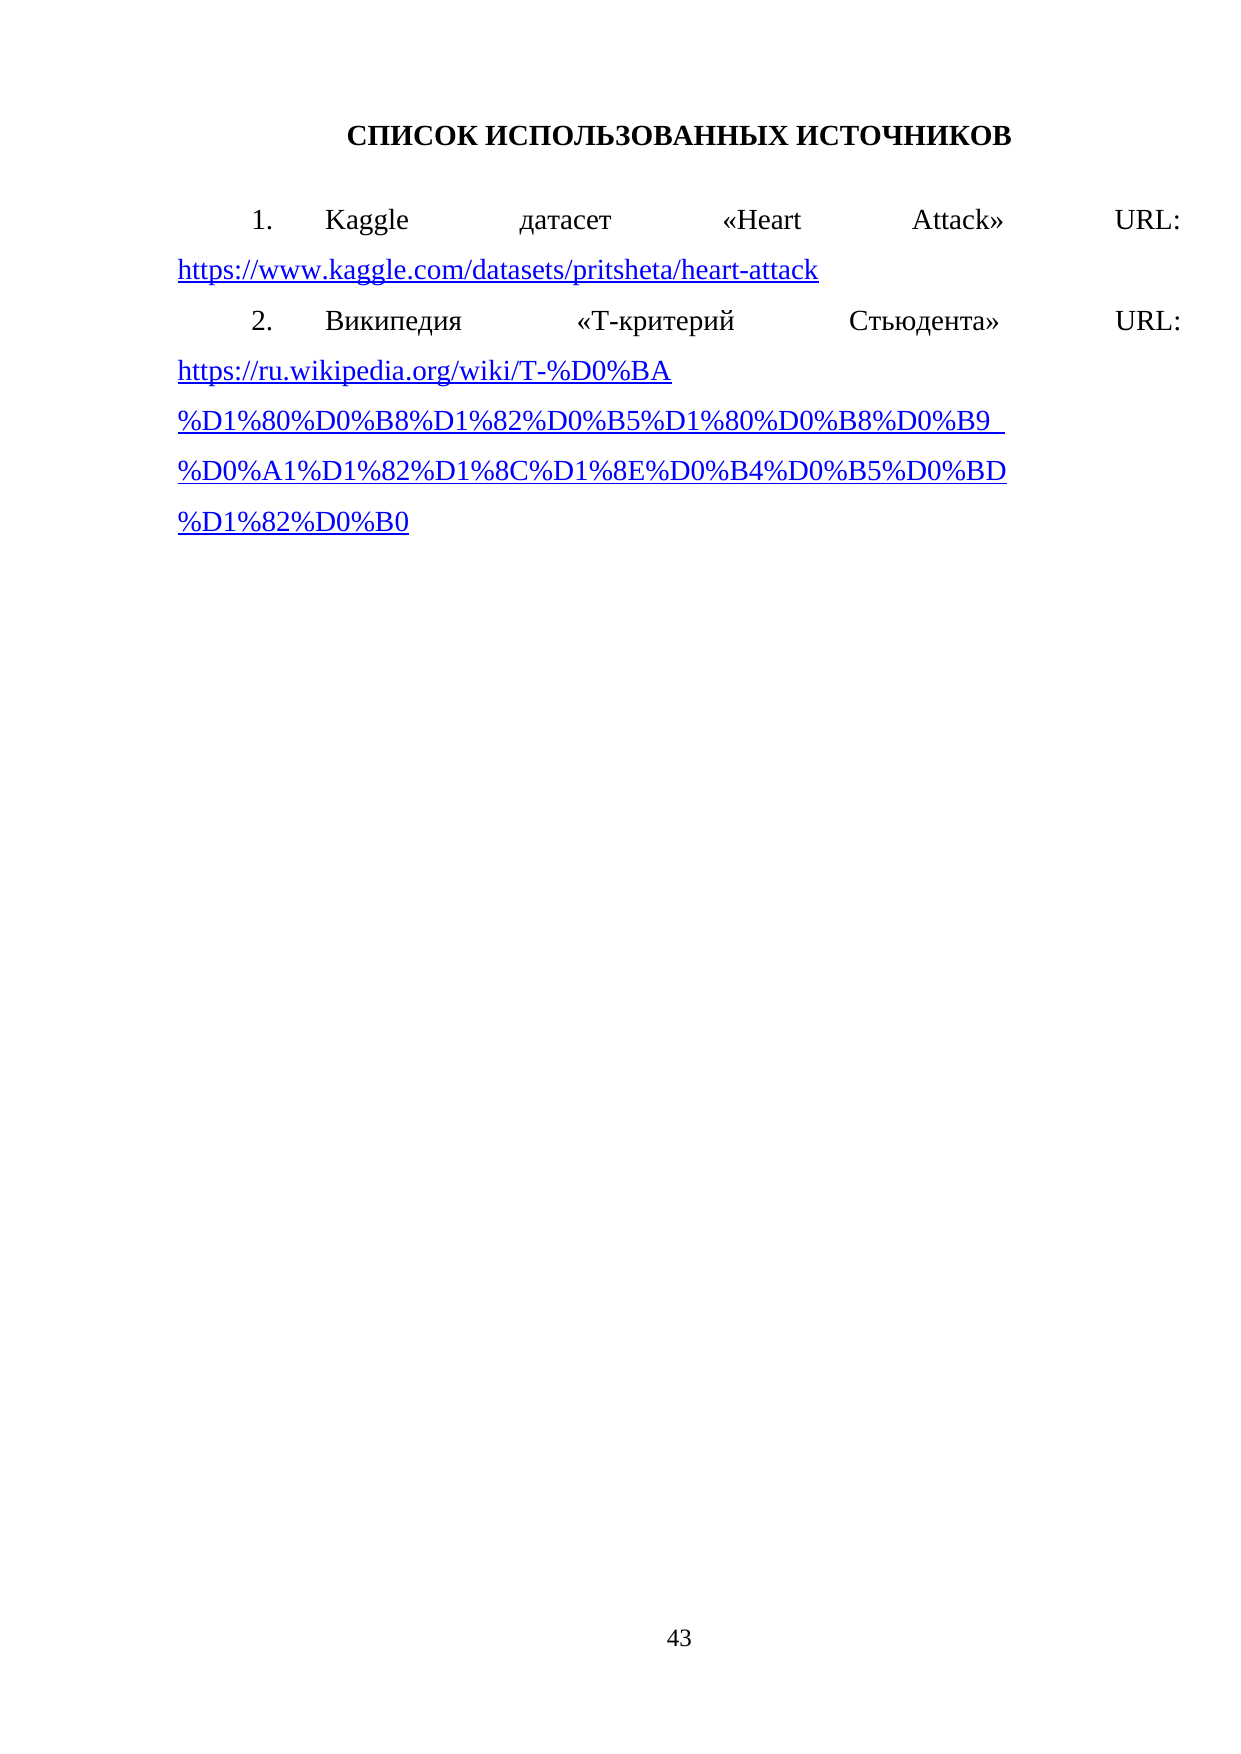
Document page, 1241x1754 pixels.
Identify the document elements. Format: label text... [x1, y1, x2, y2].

list Википедия «T-критерий Стьюдента» URL: https://ru.wikipedia.org/wiki/T-%D0%BA%D1%80%D0%B8%D1%82%D0%B5%D1%80%D0%B8%D0%B9_%D0%A1%D1%82%D1%8C%D1%8E%D0%B4%D0%B5%D0%BD%D1%82%D0%B0 [177, 303, 1181, 537]
list Kaggle датасет «Heart Attack» URL: https://www.kaggle.com/datasets/pritsheta/heart-attack [177, 202, 1181, 286]
text Список использованных источников [177, 118, 1181, 152]
